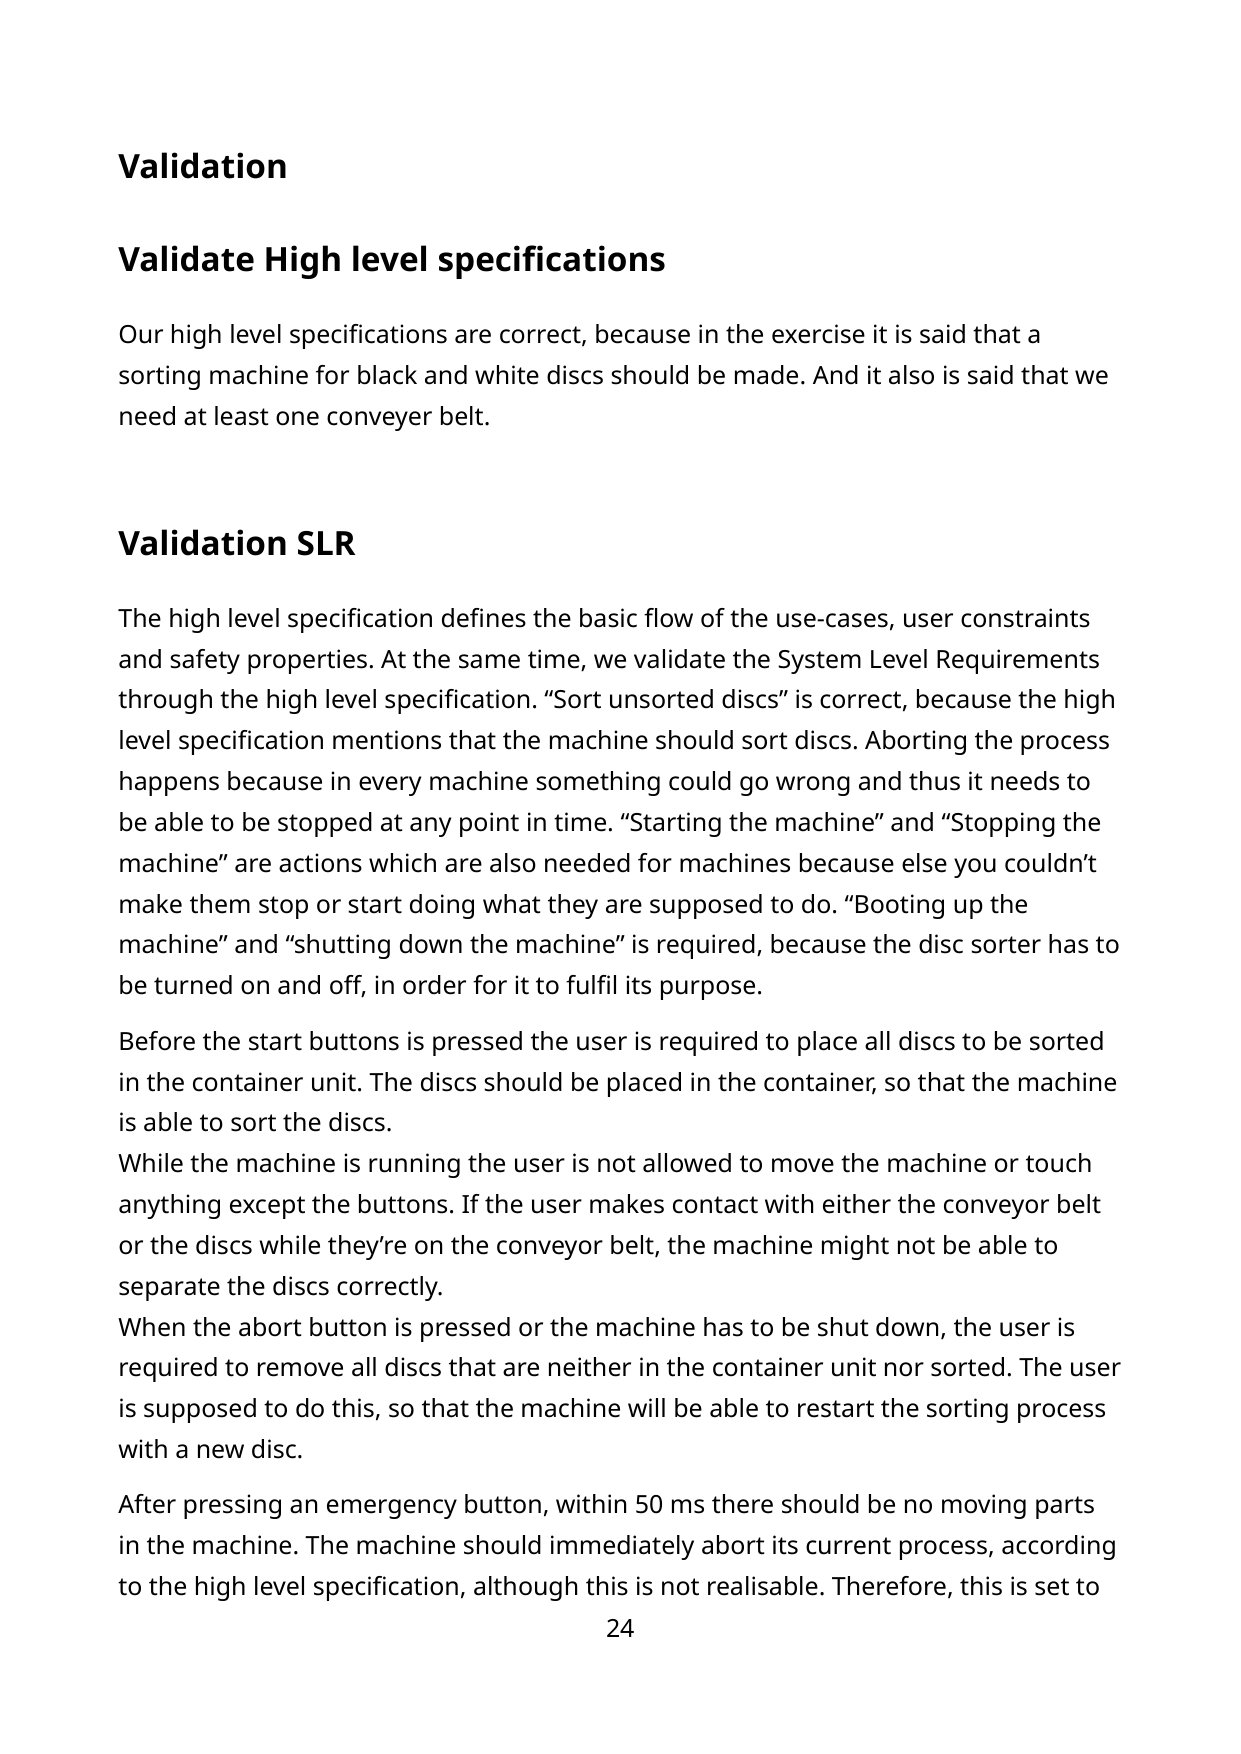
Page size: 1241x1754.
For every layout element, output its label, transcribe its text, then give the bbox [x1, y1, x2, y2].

text Before the start buttons is pressed the user is required to place all discs to be sorted in the container unit. The discs should be placed in the container, so that the machine is able to sort the discs. While the machine is running the user is not allowed to move the machine or touch anything except the buttons. If the user makes contact with either the conveyor belt or the discs while they’re on the conveyor belt, the machine might not be able to separate the discs correctly. When the abort button is pressed or the machine has to be shut down, the user is required to remove all discs that are neither in the container unit nor sorted. The user is supposed to do this, so that the machine will be able to restart the sorting process with a new disc. [118, 1023, 1122, 1466]
text The high level specification defines the basic flow of the use-cases, user constraints and safety properties. At the same time, we validate the System Level Requirements through the high level specification. “Sort unsorted discs” is correct, because the high level specification mentions that the machine should sort discs. Aborting the process happens because in every machine something could go wrong and thus it needs to be able to be stopped at any point in time. “Starting the machine” and “Stopping the machine” are actions which are also needed for machines because else you couldn’t make them stop or start doing what they are supposed to do. “Booting up the machine” and “shutting down the machine” is required, because the disc sorter has to be turned on and off, in order for it to fulfil its purpose. [118, 600, 1122, 1002]
text Our high level specifications are correct, because in the exercise it is said that a sorting machine for black and white discs should be made. And it also is said that we need at least one conveyer belt. [118, 317, 1122, 433]
subtitle Validate High level specifications [118, 236, 1122, 282]
subtitle Validation SLR [118, 520, 1122, 565]
subtitle Validation [118, 143, 1122, 188]
